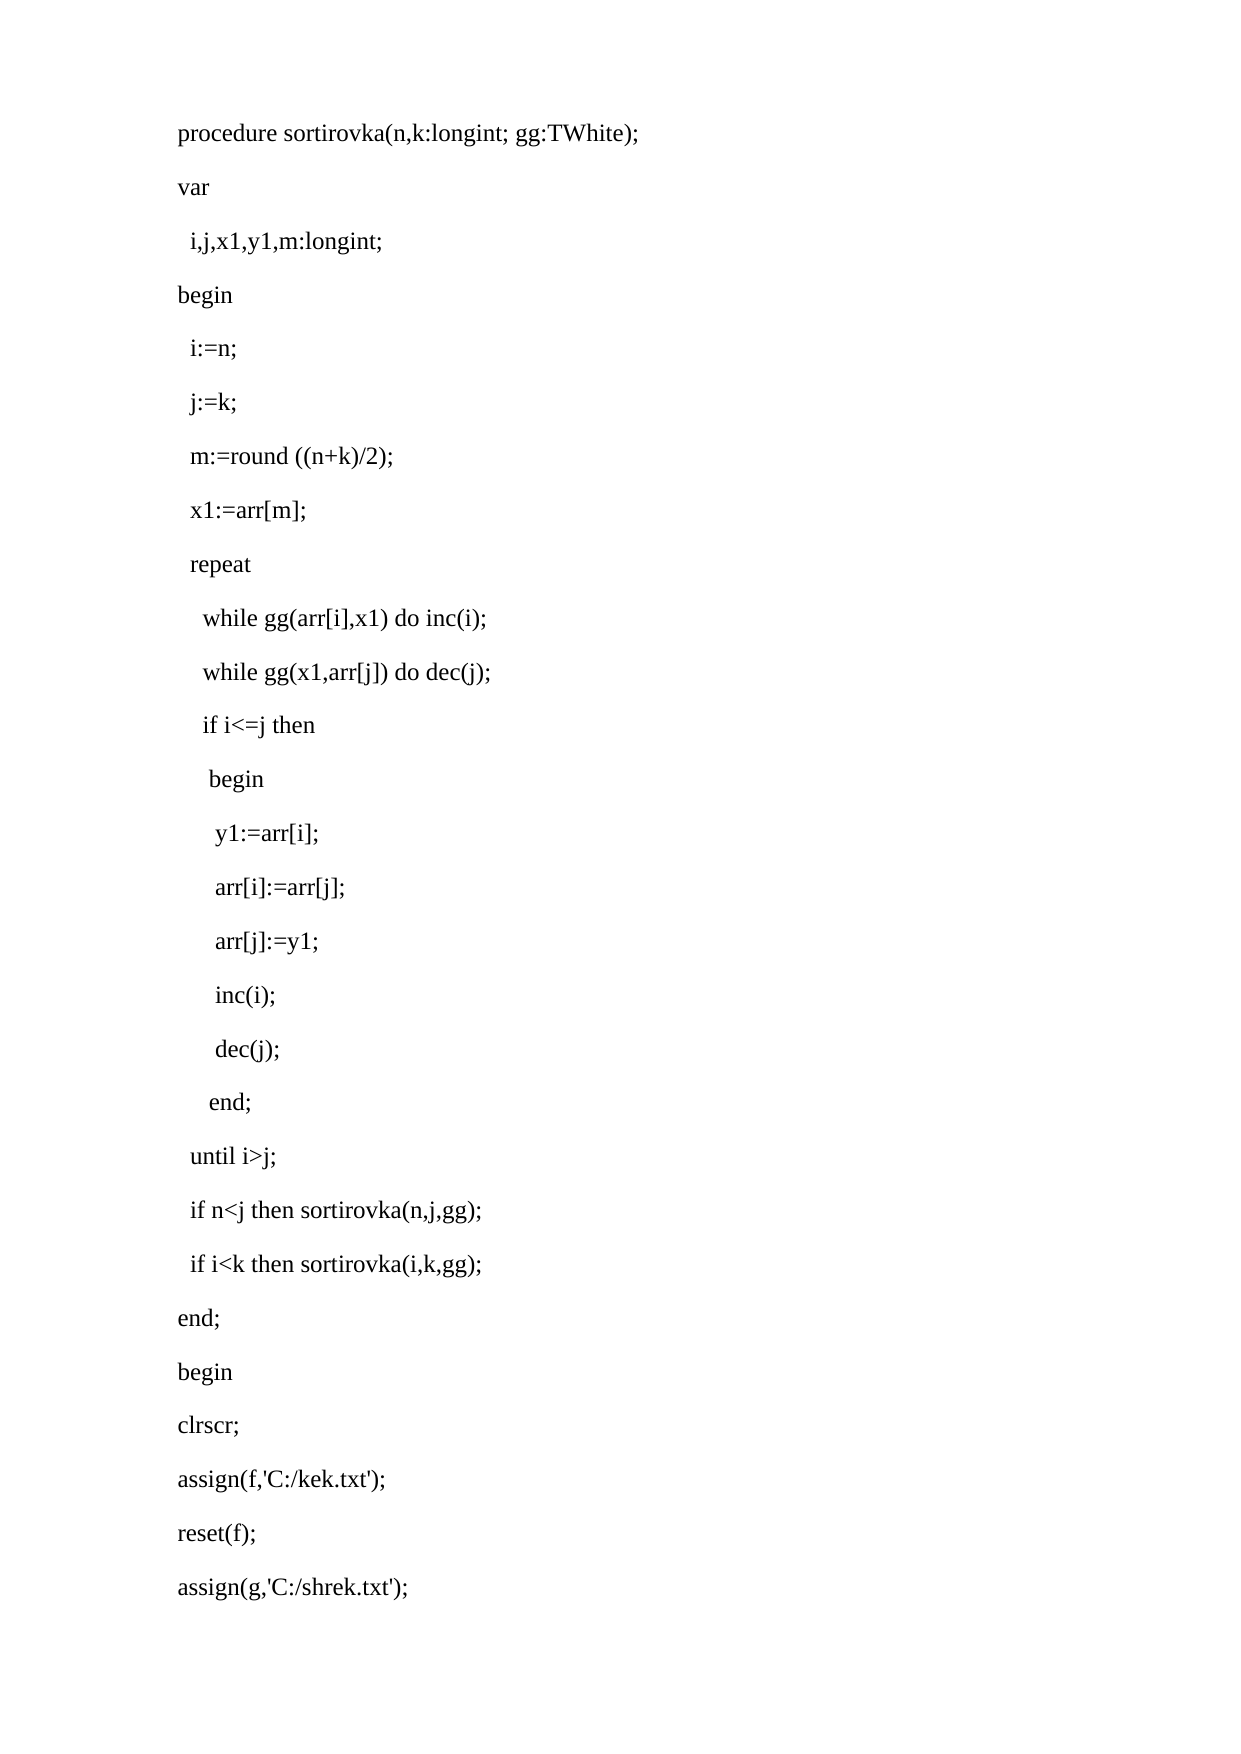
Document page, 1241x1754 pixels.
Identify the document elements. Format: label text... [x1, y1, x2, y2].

text inc(i); [177, 980, 1152, 1008]
text if i<=j then [177, 711, 1152, 739]
text i:=n; [177, 333, 1152, 362]
text end; [177, 1087, 1152, 1116]
text var [177, 172, 1152, 201]
text assign(f,'C:/kek.txt'); [177, 1464, 1152, 1493]
text while gg(x1,arr[j]) do dec(j); [177, 657, 1152, 685]
text begin [177, 280, 1152, 308]
text begin [177, 764, 1152, 793]
text y1:=arr[i]; [177, 818, 1152, 847]
text while gg(arr[i],x1) do inc(i); [177, 603, 1152, 632]
text clrscr; [177, 1411, 1152, 1439]
text if n<j then sortirovka(n,j,gg); [177, 1195, 1152, 1224]
text j:=k; [177, 387, 1152, 416]
text x1:=arr[m]; [177, 495, 1152, 524]
text arr[j]:=y1; [177, 926, 1152, 955]
text begin [177, 1357, 1152, 1386]
text dec(j); [177, 1034, 1152, 1062]
text end; [177, 1303, 1152, 1332]
text until i>j; [177, 1141, 1152, 1170]
text repeat [177, 549, 1152, 578]
text reset(f); [177, 1518, 1152, 1547]
text i,j,x1,y1,m:longint; [177, 226, 1152, 254]
text if i<k then sortirovka(i,k,gg); [177, 1249, 1152, 1278]
text arr[i]:=arr[j]; [177, 872, 1152, 901]
text assign(g,'C:/shrek.txt'); [177, 1572, 1152, 1601]
text m:=round ((n+k)/2); [177, 441, 1152, 470]
text procedure sortirovka(n,k:longint; gg:TWhite); [177, 118, 1152, 147]
